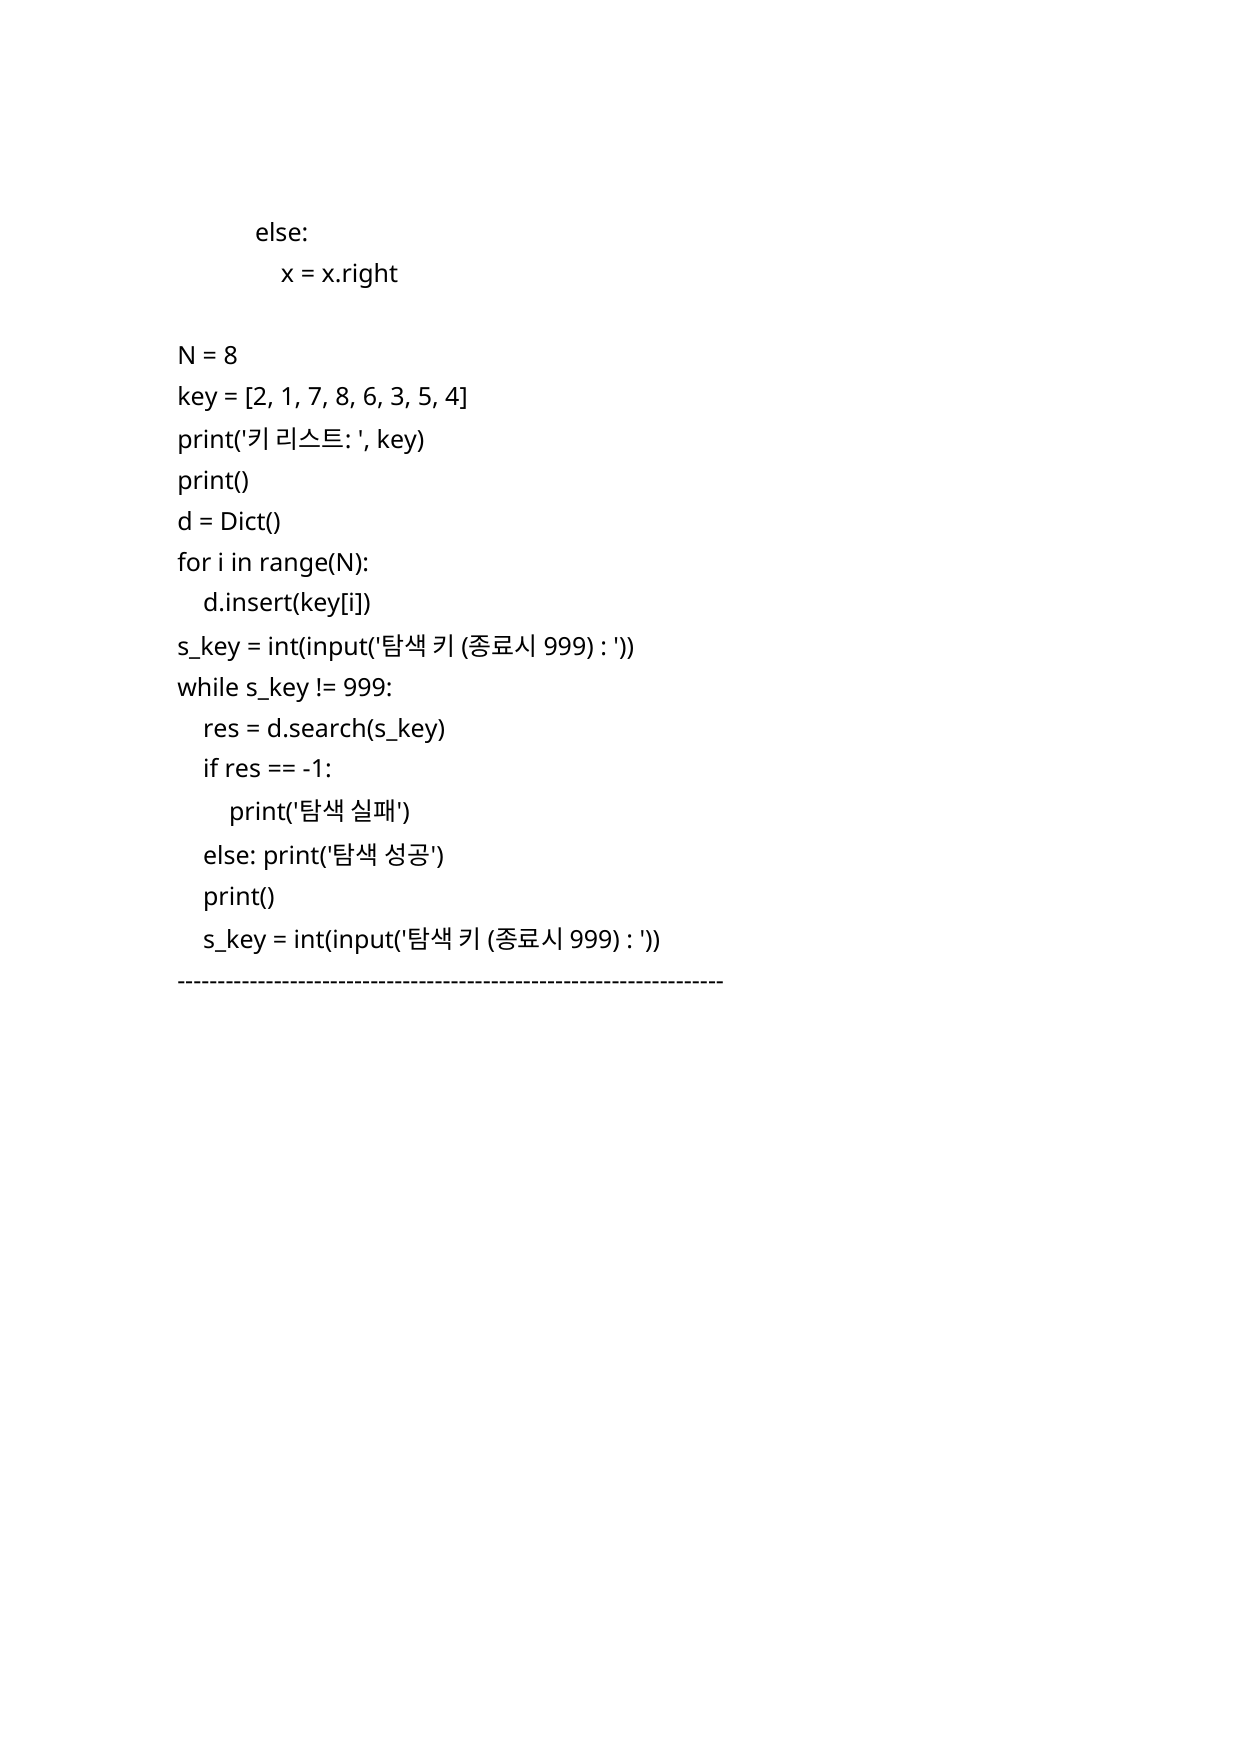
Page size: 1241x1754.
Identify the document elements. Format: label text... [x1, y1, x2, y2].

text print('탐색 실패') [175, 783, 1065, 827]
text d = Dict() [175, 495, 1065, 536]
text d.insert(key[i]) [175, 577, 1065, 618]
text print() [175, 870, 1065, 911]
text res = d.search(s_key) [175, 702, 1065, 743]
text print() [175, 454, 1065, 495]
text N = 8 [175, 329, 1065, 370]
text else: [175, 207, 1065, 247]
text -------------------------------------------------------------------- [175, 955, 1065, 997]
text x = x.right [175, 247, 1065, 290]
text print('키 리스트: ', key) [175, 411, 1065, 454]
text s_key = int(input('탐색 키 (종료시 999) : ')) [175, 618, 1065, 661]
text while s_key != 999: [175, 661, 1065, 702]
text else: print('탐색 성공') [175, 827, 1065, 870]
text key = [2, 1, 7, 8, 6, 3, 5, 4] [175, 370, 1065, 411]
text for i in range(N): [175, 536, 1065, 577]
text if res == -1: [175, 743, 1065, 783]
text s_key = int(input('탐색 키 (종료시 999) : ')) [175, 911, 1065, 955]
